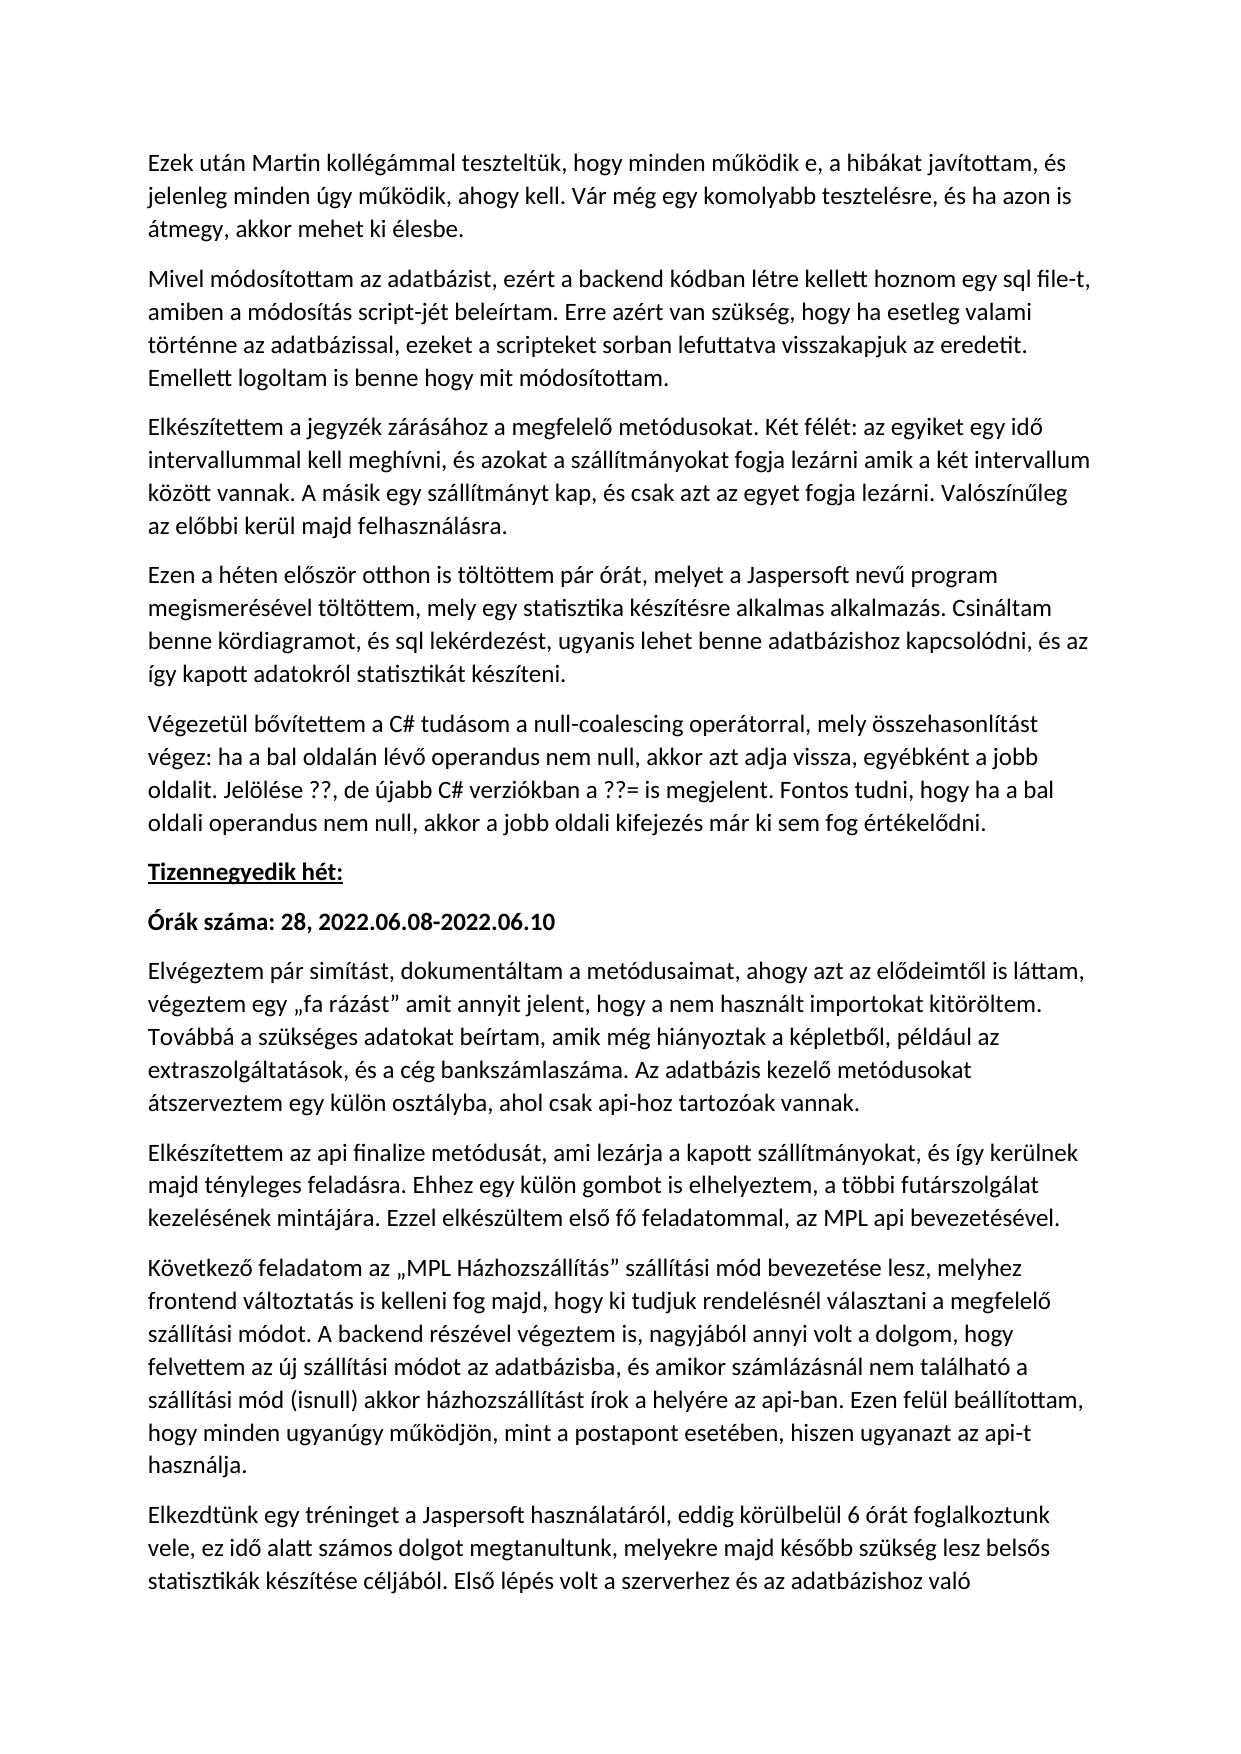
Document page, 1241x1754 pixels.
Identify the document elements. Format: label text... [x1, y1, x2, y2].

text Ezen a héten először otthon is töltöttem pár órát, melyet a Jaspersoft nevű program megismerésével töltöttem, mely egy statisztika készítésre alkalmas alkalmazás. Csináltam benne kördiagramot, és sql lekérdezést, ugyanis lehet benne adatbázishoz kapcsolódni, és az így kapott adatokról statisztikát készíteni. [148, 560, 1093, 689]
text Órák száma: 28, 2022.06.08-2022.06.10 [148, 906, 1093, 936]
text Végezetül bővítettem a C# tudásom a null-coalescing operátorral, mely összehasonlítást végez: ha a bal oldalán lévő operandus nem null, akkor azt adja vissza, egyébként a jobb oldalit. Jelölése ??, de újabb C# verziókban a ??= is megjelent. Fontos tudni, hogy ha a bal oldali operandus nem null, akkor a jobb oldali kifejezés már ki sem fog értékelődni. [148, 708, 1093, 837]
text Mivel módosítottam az adatbázist, ezért a backend kódban létre kellett hoznom egy sql file-t, amiben a módosítás script-jét beleírtam. Erre azért van szükség, hogy ha esetleg valami történne az adatbázissal, ezeket a scripteket sorban lefuttatva visszakapjuk az eredetit. Emellett logoltam is benne hogy mit módosítottam. [148, 263, 1093, 392]
text Következő feladatom az „MPL Házhozszállítás” szállítási mód bevezetése lesz, melyhez frontend változtatás is kelleni fog majd, hogy ki tudjuk rendelésnél választani a megfelelő szállítási módot. A backend részével végeztem is, nagyjából annyi volt a dolgom, hogy felvettem az új szállítási módot az adatbázisba, és amikor számlázásnál nem található a szállítási mód (isnull) akkor házhozszállítást írok a helyére az api-ban. Ezen felül beállítottam, hogy minden ugyanúgy működjön, mint a postapont esetében, hiszen ugyanazt az api-t használja. [148, 1252, 1093, 1480]
text Elvégeztem pár simítást, dokumentáltam a metódusaimat, ahogy azt az elődeimtől is láttam, végeztem egy „fa rázást” amit annyit jelent, hogy a nem használt importokat kitöröltem. Továbbá a szükséges adatokat beírtam, amik még hiányoztak a képletből, például az extraszolgáltatások, és a cég bankszámlaszáma. Az adatbázis kezelő metódusokat átszerveztem egy külön osztályba, ahol csak api-hoz tartozóak vannak. [148, 956, 1093, 1118]
text Tizennegyedik hét: [148, 856, 1093, 887]
text Elkészítettem az api finalize metódusát, ami lezárja a kapott szállítmányokat, és így kerülnek majd tényleges feladásra. Ehhez egy külön gombot is elhelyeztem, a többi futárszolgálat kezelésének mintájára. Ezzel elkészültem első fő feladatommal, az MPL api bevezetésével. [148, 1137, 1093, 1233]
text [148, 1499, 1093, 1596]
text Ezek után Martin kollégámmal teszteltük, hogy minden működik e, a hibákat javítottam, és jelenleg minden úgy működik, ahogy kell. Vár még egy komolyabb tesztelésre, és ha azon is átmegy, akkor mehet ki élesbe. [148, 148, 1093, 244]
text Elkészítettem a jegyzék zárásához a megfelelő metódusokat. Két félét: az egyiket egy idő intervallummal kell meghívni, és azokat a szállítmányokat fogja lezárni amik a két intervallum között vannak. A másik egy szállítmányt kap, és csak azt az egyet fogja lezárni. Valószínűleg az előbbi kerül majd felhasználásra. [148, 411, 1093, 541]
